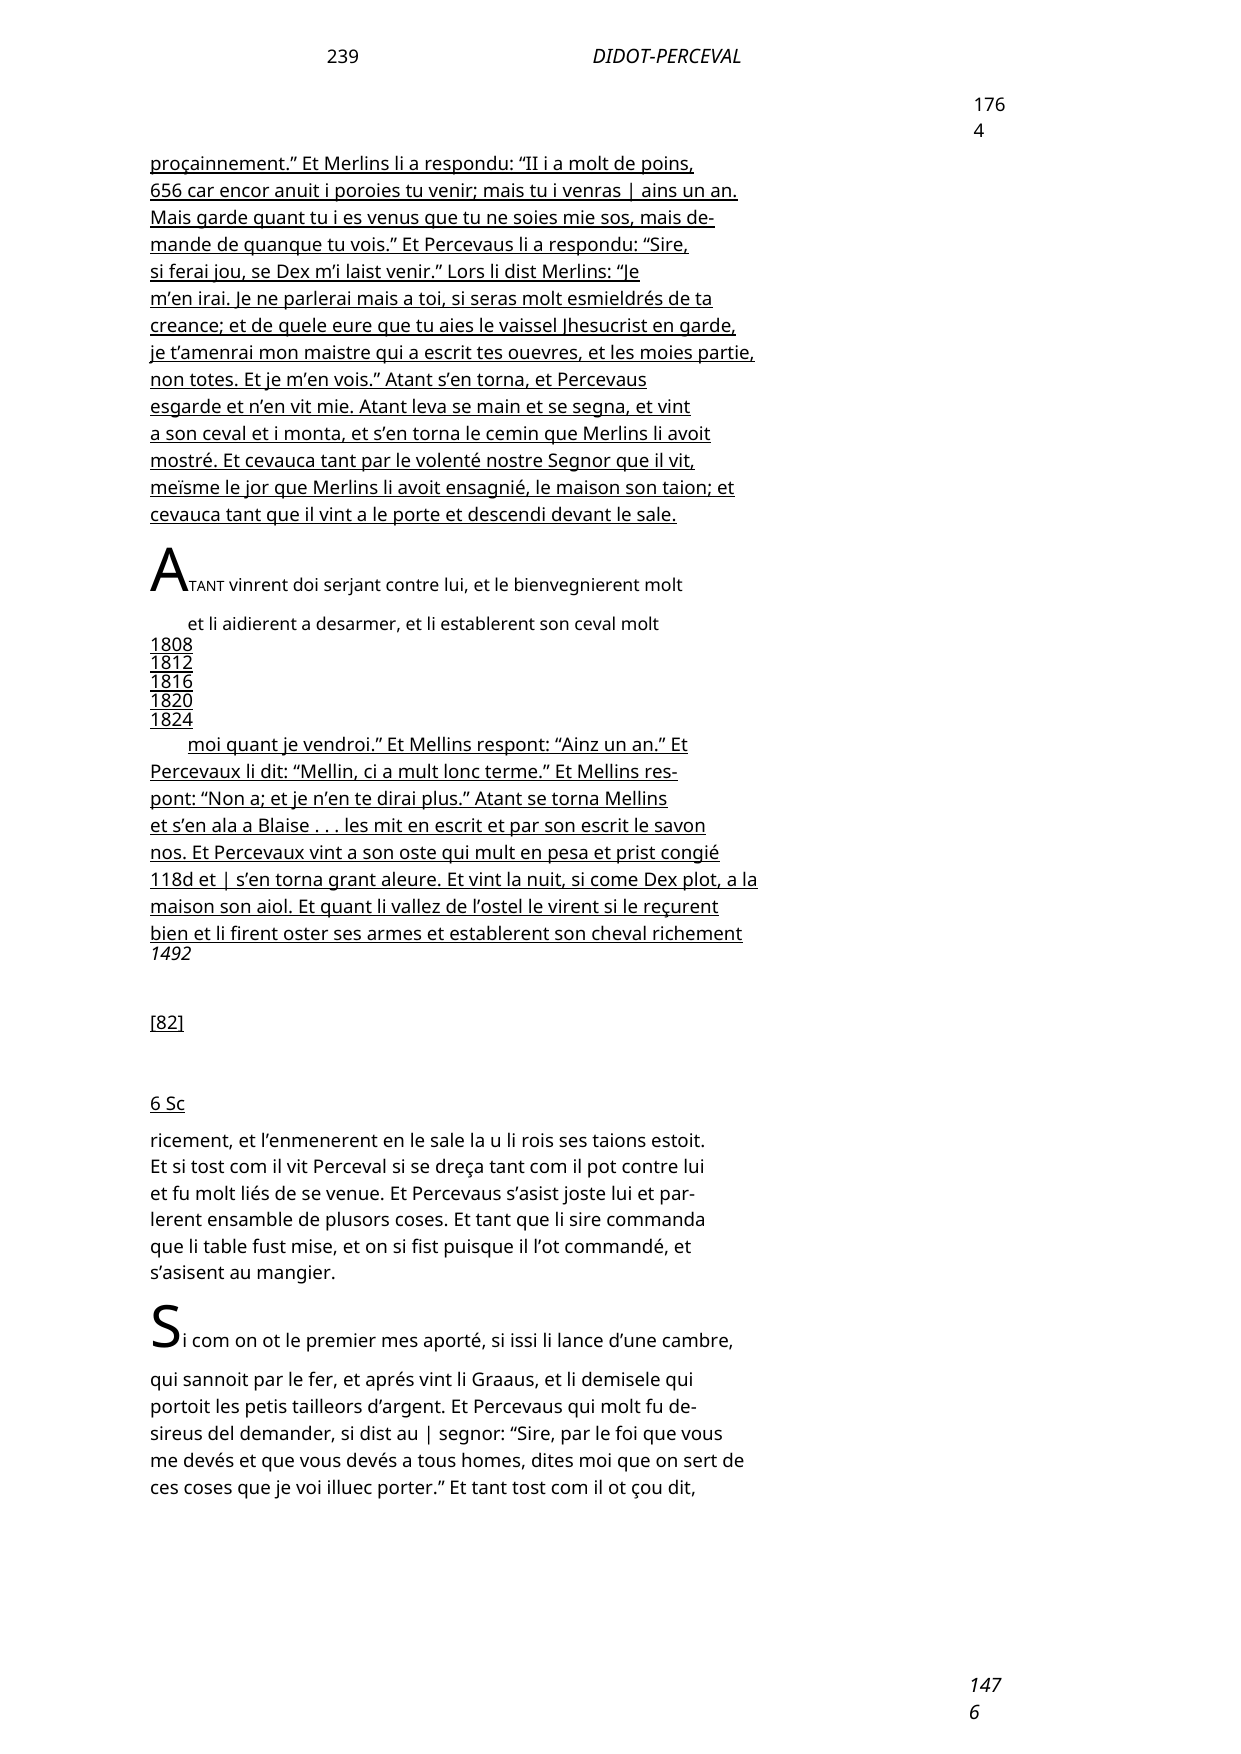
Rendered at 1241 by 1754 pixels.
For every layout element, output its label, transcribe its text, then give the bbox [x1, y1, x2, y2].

text ricement, et l’enmenerent en le sale la u li rois ses taions estoit. Et si tost com il vit Perceval si se dreça tant com il pot contre lui et fu molt liés de se venue. Et Percevaus s’asist joste lui et par- lerent ensamble de plusors coses. Et tant que li sire commanda que li table fust mise, et on si fist puisque il l’ot commandé, et s’asisent au mangier. [150, 1126, 1090, 1285]
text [150, 1285, 1090, 1499]
text [82] 6 Sc [150, 964, 1090, 1126]
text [150, 149, 1090, 527]
text 1816 [150, 673, 1090, 692]
text 1824 [150, 711, 1090, 730]
text moi quant je vendroi.” Et Mellins respont: “Ainz un an.” Et Percevaux li dit: “Mellin, ci a mult lonc terme.” Et Mellins res- pont: “Non a; et je n’en te dirai plus.” Atant se torna Mellins et s’en ala a Blaise . . . les mit en escrit et par son escrit le savon nos. Et Percevaux vint a son oste qui mult en pesa et prist congié 118d et | s’en torna grant aleure. Et vint la nuit, si come Dex plot, a la maison son aiol. Et quant li vallez de l’ostel le virent si le reçurent bien et li firent oster ses armes et establerent son cheval richement [150, 730, 1090, 946]
text 1812 [150, 655, 1090, 673]
text 1492 [150, 946, 1090, 964]
text 1820 [150, 692, 1090, 711]
text 1808 [150, 636, 1090, 655]
text Atant vinrent doi serjant contre lui, et le bienvegnierent molt et li aidierent a desarmer, et li establerent son ceval molt [150, 527, 1090, 636]
